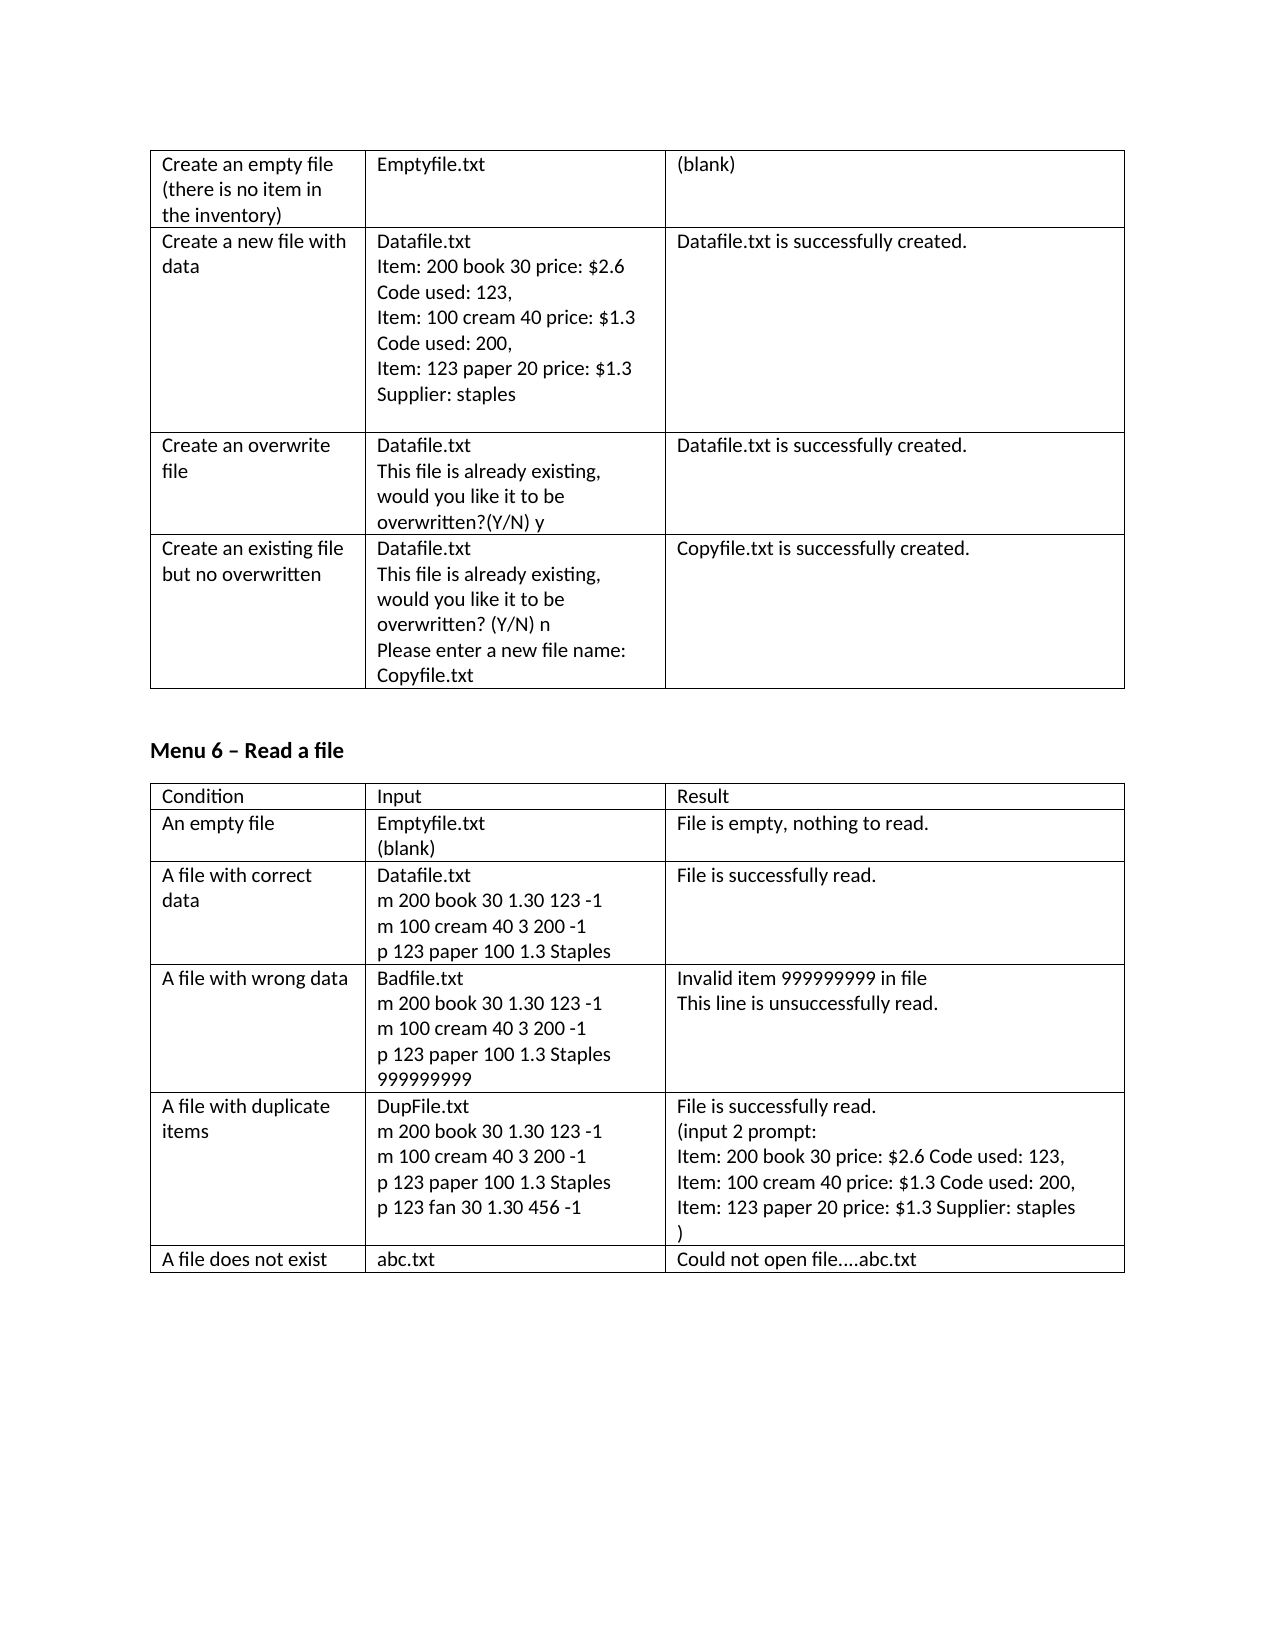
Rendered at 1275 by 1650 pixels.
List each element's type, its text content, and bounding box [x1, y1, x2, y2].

table_cell Datafile.txt is successfully created. [666, 228, 1124, 432]
table_header Input [366, 784, 665, 809]
table_cell A file with correct data [151, 862, 365, 964]
table_cell DupFile.txt m 200 book 30 1.30 123 -1 m 100 cream 40 3 200 -1 p 123 paper 100 1.3 Staples p 123 fan 30 1.30 456 -1 [366, 1093, 665, 1245]
table_cell A file with duplicate items [151, 1093, 365, 1245]
table_cell File is successfully read. [666, 862, 1124, 964]
table_cell An empty file [151, 810, 365, 861]
table_cell Create an empty file (there is no item in the inventory) [151, 151, 365, 227]
table_cell Datafile.txt This file is already existing, would you like it to be overwritten? (Y/N) n Please enter a new file name: Copyfile.txt [366, 535, 665, 688]
text Menu 6 – Read a file [150, 736, 1125, 764]
table_cell Datafile.txt m 200 book 30 1.30 123 -1 m 100 cream 40 3 200 -1 p 123 paper 100 1.3 Staples [366, 862, 665, 964]
table_cell Emptyfile.txt [366, 151, 665, 227]
table_cell Create an overwrite file [151, 433, 365, 534]
table_cell Create a new file with data [151, 228, 365, 432]
table_cell File is empty, nothing to read. [666, 810, 1124, 861]
table_cell Copyfile.txt is successfully created. [666, 535, 1124, 688]
table_cell A file does not exist [151, 1246, 365, 1272]
table_cell Datafile.txt Item: 200 book 30 price: $2.6 Code used: 123, Item: 100 cream 40 price: $1.3 Code used: 200, Item: 123 paper 20 price: $1.3 Supplier: staples [366, 228, 665, 432]
table_cell Datafile.txt This file is already existing, would you like it to be overwritten?(Y/N) y [366, 433, 665, 534]
table_header Condition [151, 784, 365, 809]
table_cell Could not open file....abc.txt [666, 1246, 1124, 1272]
table_header Result [666, 784, 1124, 809]
table_cell Datafile.txt is successfully created. [666, 433, 1124, 534]
table_cell Emptyfile.txt (blank) [366, 810, 665, 861]
table_cell (blank) [666, 151, 1124, 227]
table_cell Invalid item 999999999 in file This line is unsuccessfully read. [666, 965, 1124, 1092]
table_cell Badfile.txt m 200 book 30 1.30 123 -1 m 100 cream 40 3 200 -1 p 123 paper 100 1.3 Staples 999999999 [366, 965, 665, 1092]
table_cell abc.txt [366, 1246, 665, 1272]
table_cell A file with wrong data [151, 965, 365, 1092]
table_cell File is successfully read. (input 2 prompt: Item: 200 book 30 price: $2.6 Code used: 123, Item: 100 cream 40 price: $1.3 Code used: 200, Item: 123 paper 20 price: $1.3 Supplier: staples ) [666, 1093, 1124, 1245]
table_cell Create an existing file but no overwritten [151, 535, 365, 688]
